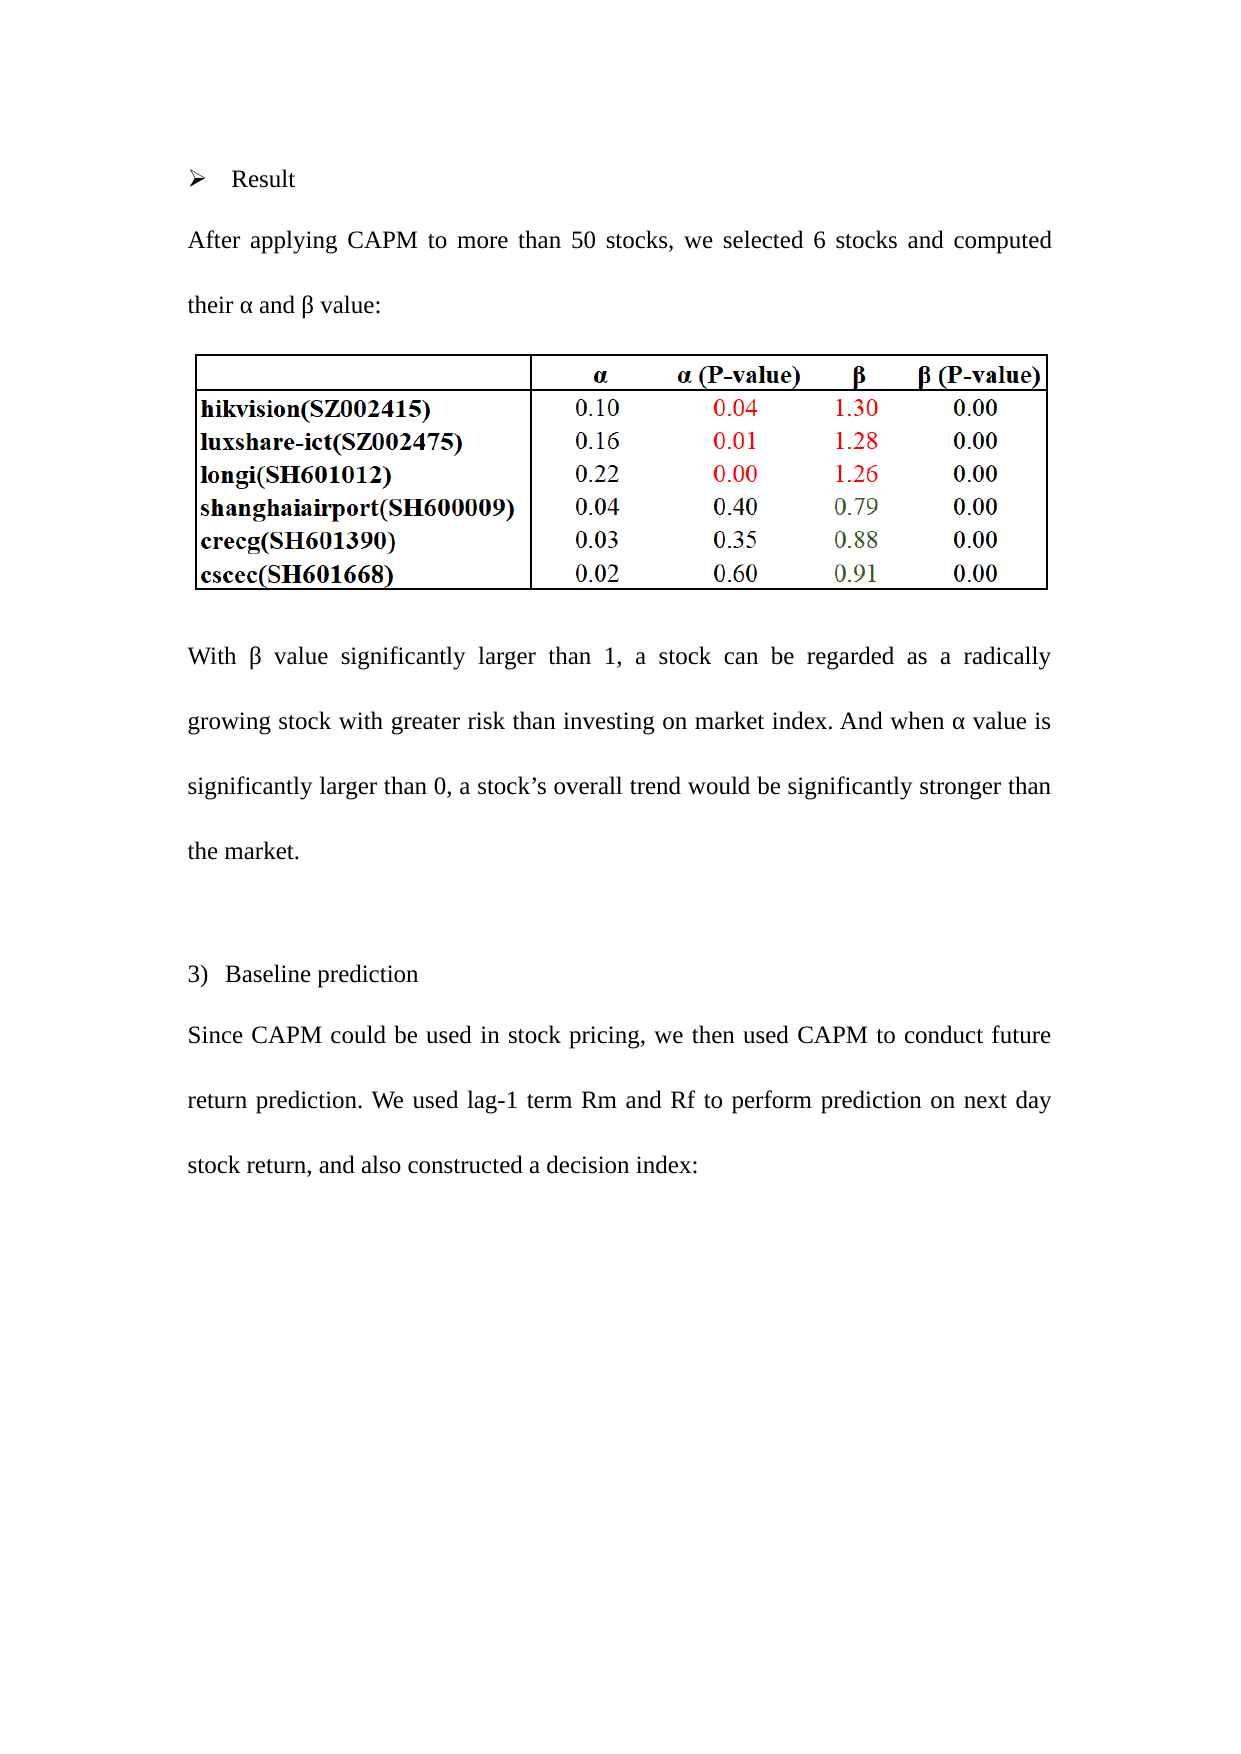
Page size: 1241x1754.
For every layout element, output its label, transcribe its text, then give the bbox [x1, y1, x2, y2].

list Baseline prediction [187, 957, 1053, 989]
list Result​ [187, 162, 1053, 194]
picture [187, 349, 1053, 597]
text Since CAPM could be used in stock pricing, we then used CAPM to conduct future return prediction. We used lag-1 term Rm and Rf to perform prediction on next day stock return, and also constructed a decision index: [187, 1018, 1053, 1181]
text With β value significantly larger than 1, a stock can be regarded as a radically growing stock with greater risk than investing on market index. And when α value is significantly larger than 0, a stock’s overall trend would be significantly stronger than the market. [187, 639, 1053, 867]
text After applying CAPM to more than 50 stocks, we selected 6 stocks and computed their α and β value: [187, 223, 1053, 321]
